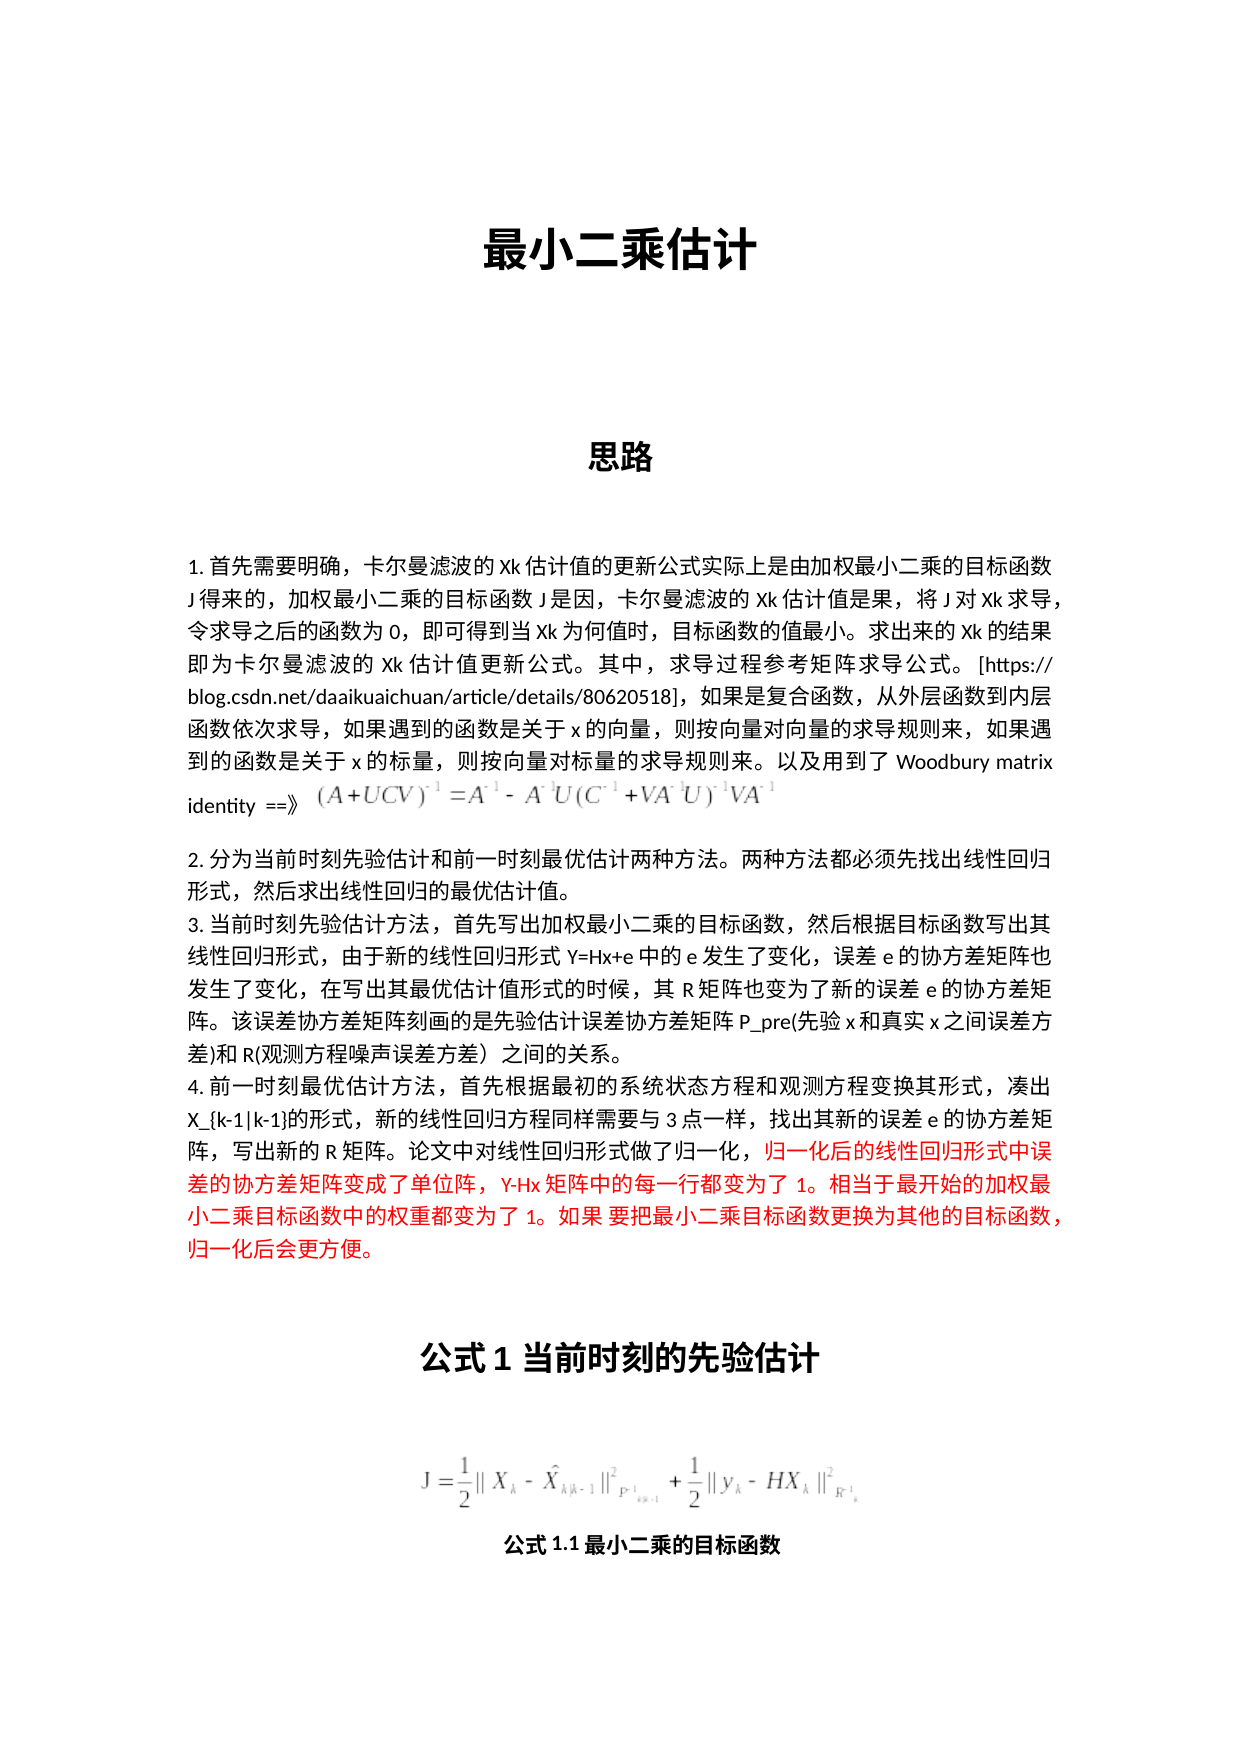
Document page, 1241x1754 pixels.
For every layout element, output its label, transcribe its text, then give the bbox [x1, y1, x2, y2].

list 当前时刻先验估计方法，首先写出加权最小二乘的目标函数，然后根据目标函数写出其线性回归形式，由于新的线性回归形式Y=Hx+e中的e发生了变化，误差e的协方差矩阵也发生了变化，在写出其最优估计值形式的时候，其R矩阵也变为了新的误差e的协方差矩阵。该误差协方差矩阵刻画的是先验估计误差协方差矩阵P_pre(先验x和真实x之间误差方差)和R(观测方程噪声误差方差）之间的关系。 [187, 906, 1053, 1069]
text 公式1.1 最小二乘的目标函数 [187, 1513, 1053, 1559]
list 分为当前时刻先验估计和前一时刻最优估计两种方法。两种方法都必须先找出线性回归形式，然后求出线性回归的最优估计值。 [187, 841, 1053, 906]
subtitle 公式1 当前时刻的先验估计 [187, 1323, 1053, 1388]
subtitle 最小二乘估计 [187, 197, 1053, 295]
subtitle 思路 [187, 422, 1053, 487]
list 前一时刻最优估计方法，首先根据最初的系统状态方程和观测方程变换其形式，凑出X_{k-1|k-1}的形式，新的线性回归方程同样需要与3点一样，找出其新的误差e的协方差矩阵，写出新的R矩阵。论文中对线性回归形式做了归一化，归一化后的线性回归形式中误差的协方差矩阵变成了单位阵，Y-Hx矩阵中的每一行都变为了1。相当于最开始的加权最小二乘目标函数中的权重都变为了1。如果 要把最小二乘目标函数更换为其他的目标函数，归一化后会更方便。 [187, 1069, 1053, 1264]
list 首先需要明确，卡尔曼滤波的Xk估计值的更新公式实际上是由加权最小二乘的目标函数J得来的，加权最小二乘的目标函数J是因，卡尔曼滤波的Xk估计值是果，将J对Xk求导，令求导之后的函数为0，即可得到当Xk为何值时，目标函数的值最小。求出来的Xk的结果即为卡尔曼滤波的Xk估计值更新公式。其中，求导过程参考矩阵求导公式。[https://blog.csdn.net/daaikuaichuan/article/details/80620518]，如果是复合函数，从外层函数到内层函数依次求导，如果遇到的函数是关于x的向量，则按向量对向量的求导规则来，如果遇到的函数是关于x的标量，则按向量对标量的求导规则来。以及用到了Woodbury matrix identity ==》 [187, 549, 1053, 841]
